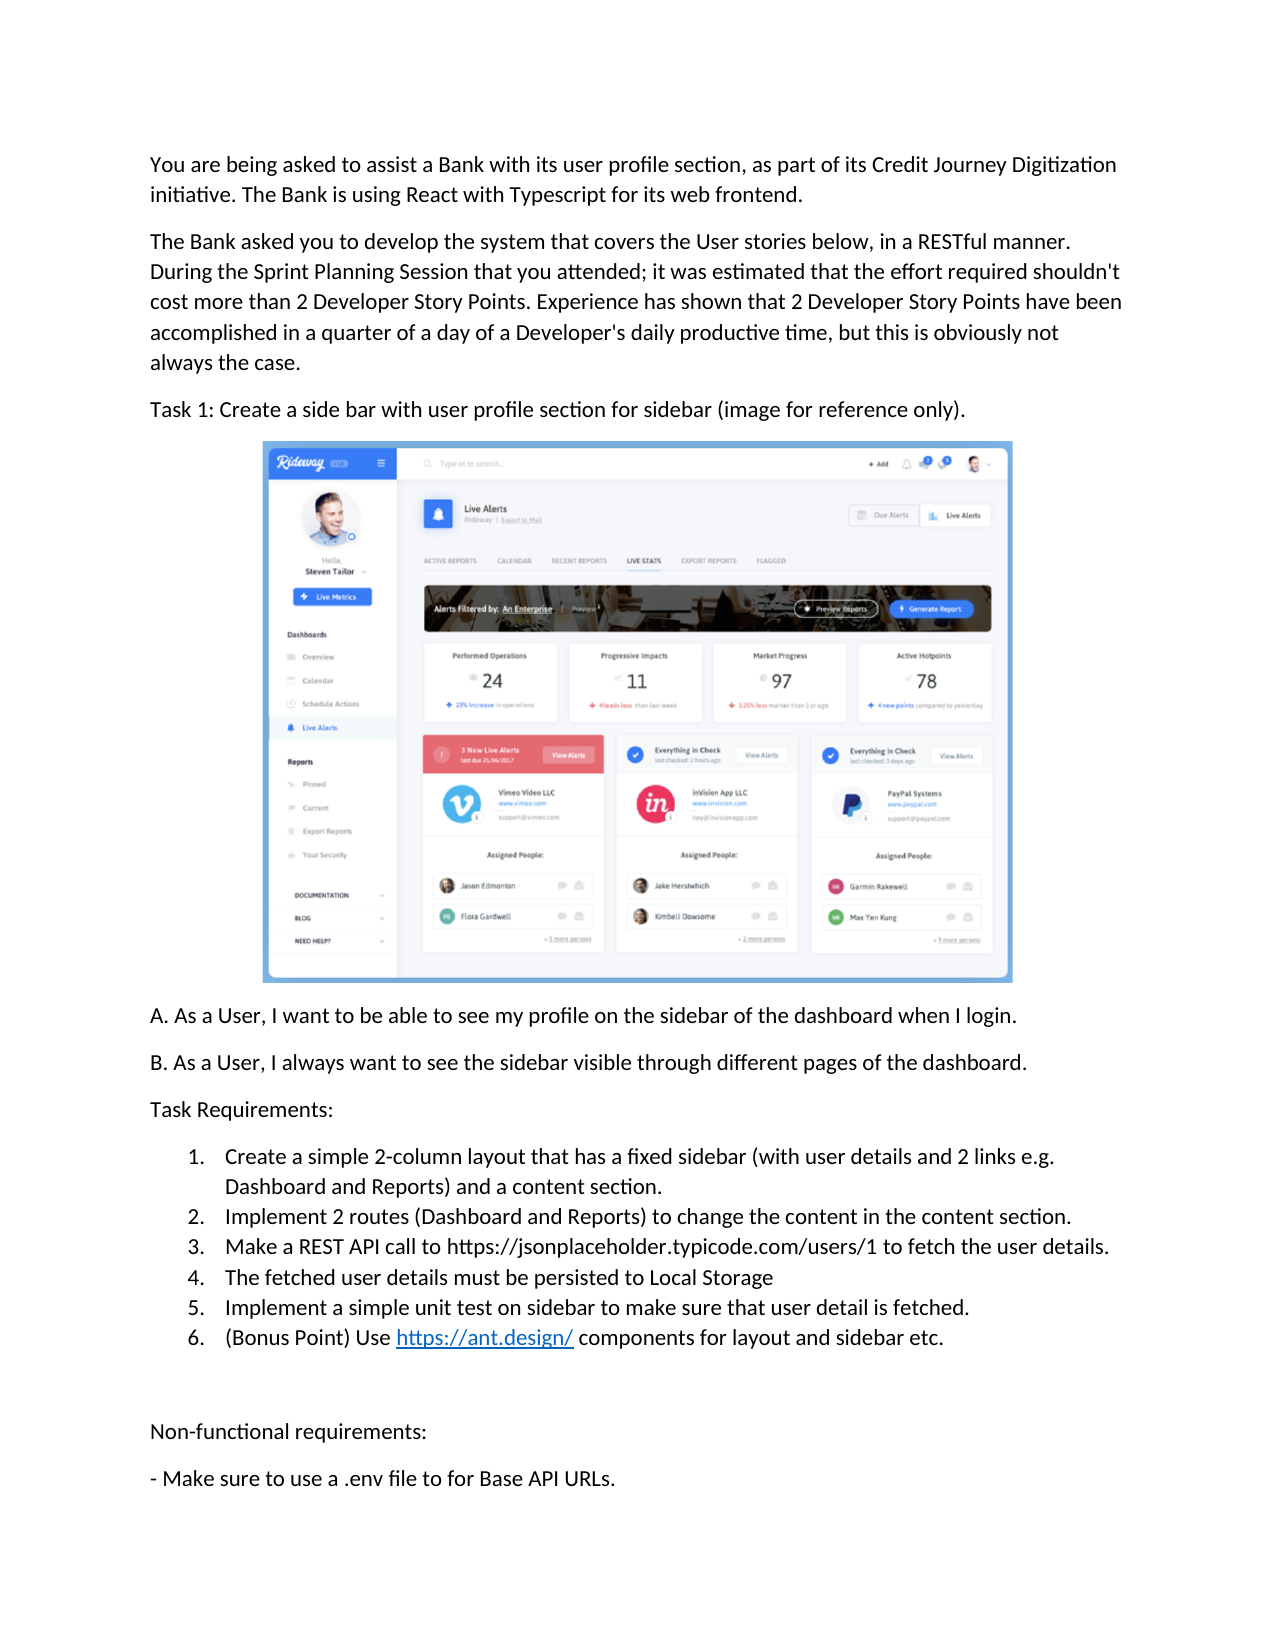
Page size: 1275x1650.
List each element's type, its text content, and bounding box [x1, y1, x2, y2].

list Make a REST API call to https://jsonplaceholder.typicode.com/users/1 to fetch the user details. [187, 1232, 1125, 1260]
text The Bank asked you to develop the system that covers the User stories below, in a RESTful manner. During the Sprint Planning Session that you attended; it was estimated that the effort required shouldn't cost more than 2 Developer Story Points. Experience has shown that 2 Developer Story Points have been accomplished in a quarter of a day of a Developer's daily productive time, but this is obviously not always the case. [150, 227, 1125, 376]
list Implement 2 routes (Dashboard and Reports) to change the content in the content section. [187, 1202, 1125, 1230]
text Task 1: Create a side bar with user profile section for sidebar (image for reference only). [150, 395, 1125, 423]
list (Bonus Point) Use https://ant.design/ components for layout and sidebar etc. [187, 1323, 1125, 1351]
list Implement a simple unit test on sidebar to make sure that user detail is fetched. [187, 1293, 1125, 1321]
text Non-functional requirements: [150, 1417, 1125, 1445]
picture [262, 441, 1013, 983]
text B. As a User, I always want to see the sidebar visible through different pages of the dashboard. [150, 1048, 1125, 1076]
text Task Requirements: [150, 1095, 1125, 1123]
text A. As a User, I want to be able to see my profile on the sidebar of the dashboard when I login. [150, 1001, 1125, 1029]
text - Make sure to use a .env file to for Base API URLs. [150, 1464, 1125, 1492]
list The fetched user details must be persisted to Local Storage [187, 1263, 1125, 1291]
list Create a simple 2-column layout that has a fixed sidebar (with user details and 2 links e.g. Dashboard and Reports) and a content section. [187, 1142, 1125, 1200]
text You are being asked to assist a Bank with its user profile section, as part of its Credit Journey Digitization initiative. The Bank is using React with Typescript for its web frontend. [150, 150, 1125, 208]
